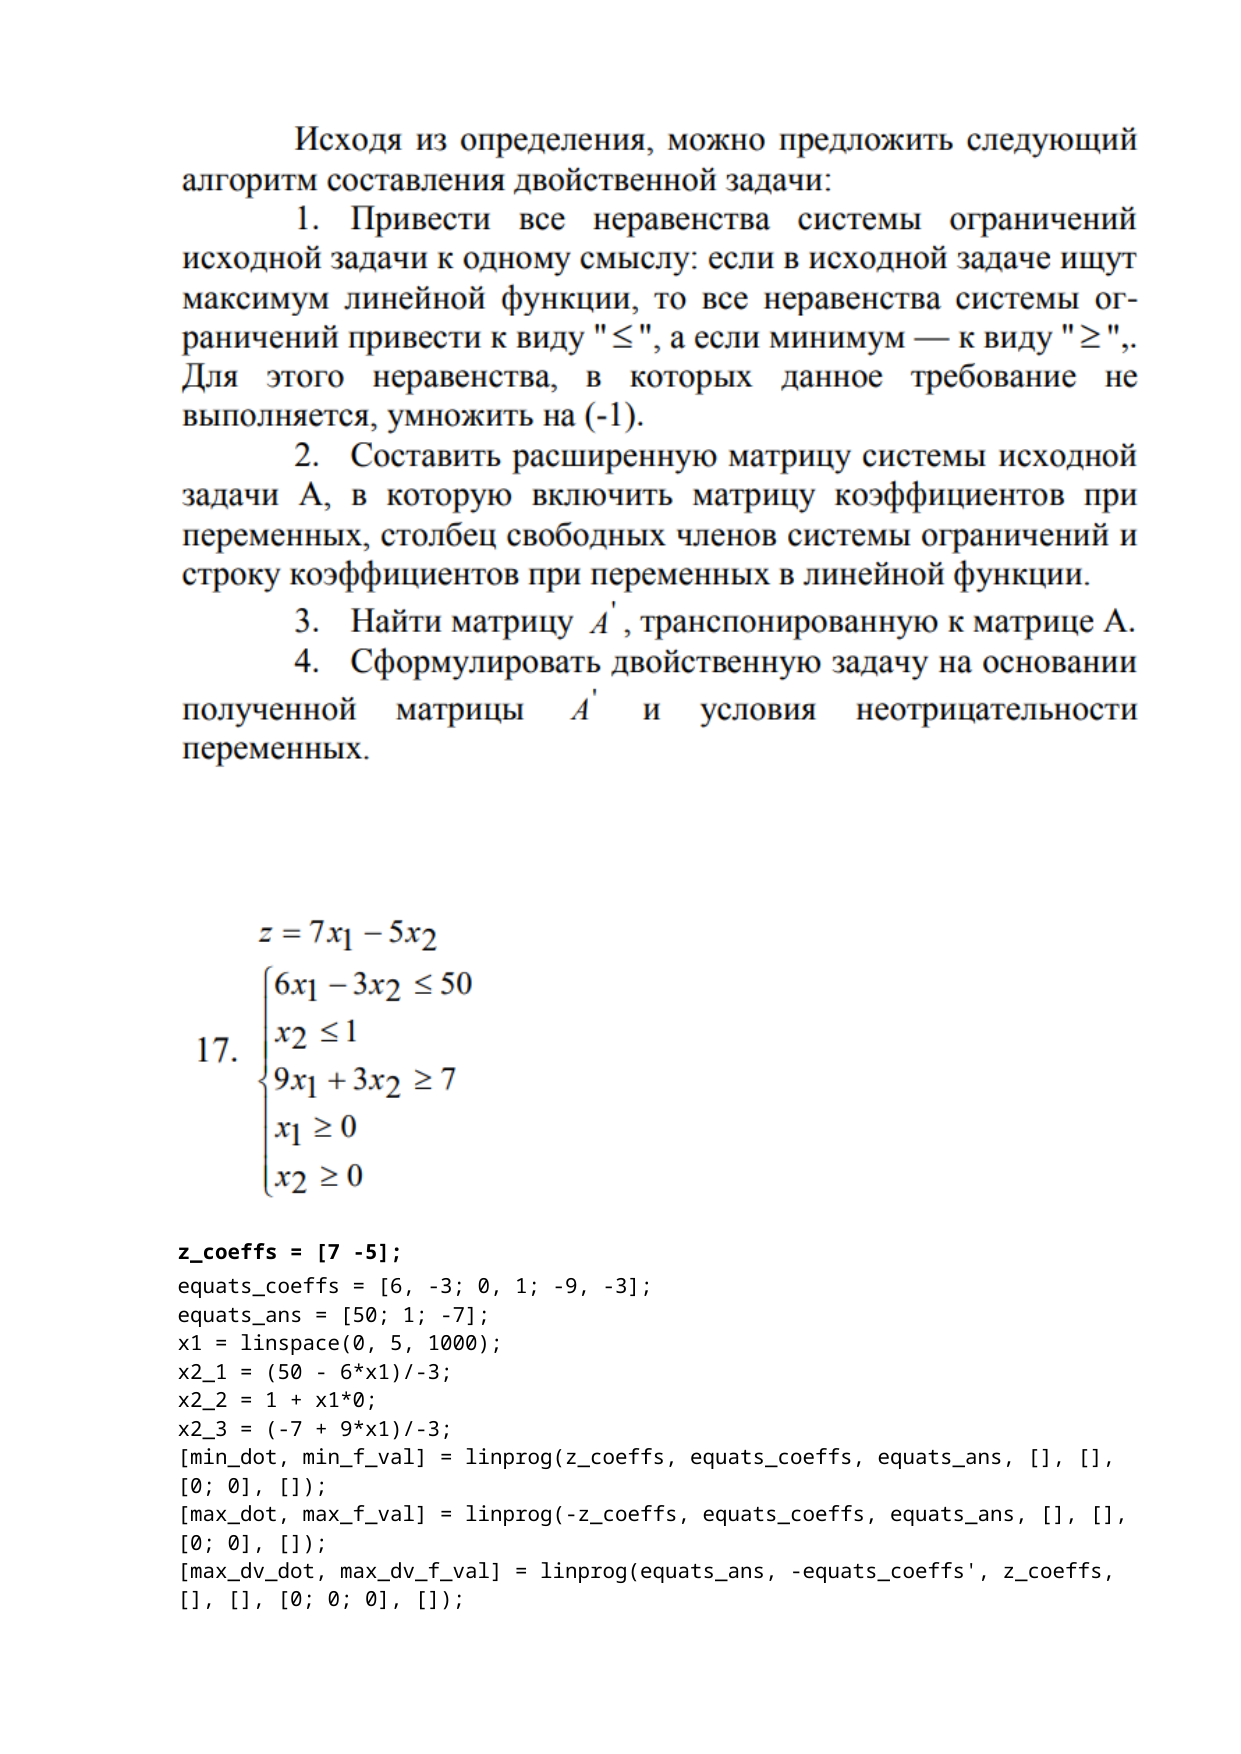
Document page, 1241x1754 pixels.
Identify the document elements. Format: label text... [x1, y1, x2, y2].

picture [177, 118, 1152, 781]
text [min_dot, min_f_val] = linprog(z_coeffs, equats_coeffs, equats_ans, [], [], [0; 0], []); [177, 1442, 1152, 1499]
text [max_dv_dot, max_dv_f_val] = linprog(equats_ans, -equats_coeffs', z_coeffs, [], [], [0; 0; 0], []); [177, 1556, 1152, 1613]
subtitle z_coeffs = [7 -5]; [177, 1237, 1152, 1265]
text equats_coeffs = [6, -3; 0, 1; -9, -3]; [177, 1272, 1152, 1300]
text equats_ans = [50; 1; -7]; [177, 1300, 1152, 1328]
picture [177, 903, 492, 1212]
text x2_1 = (50 - 6*x1)/-3; [177, 1357, 1152, 1385]
text x1 = linspace(0, 5, 1000); [177, 1328, 1152, 1357]
text x2_3 = (-7 + 9*x1)/-3; [177, 1414, 1152, 1442]
text x2_2 = 1 + x1*0; [177, 1385, 1152, 1414]
text [max_dot, max_f_val] = linprog(-z_coeffs, equats_coeffs, equats_ans, [], [], [0; 0], []); [177, 1499, 1152, 1556]
